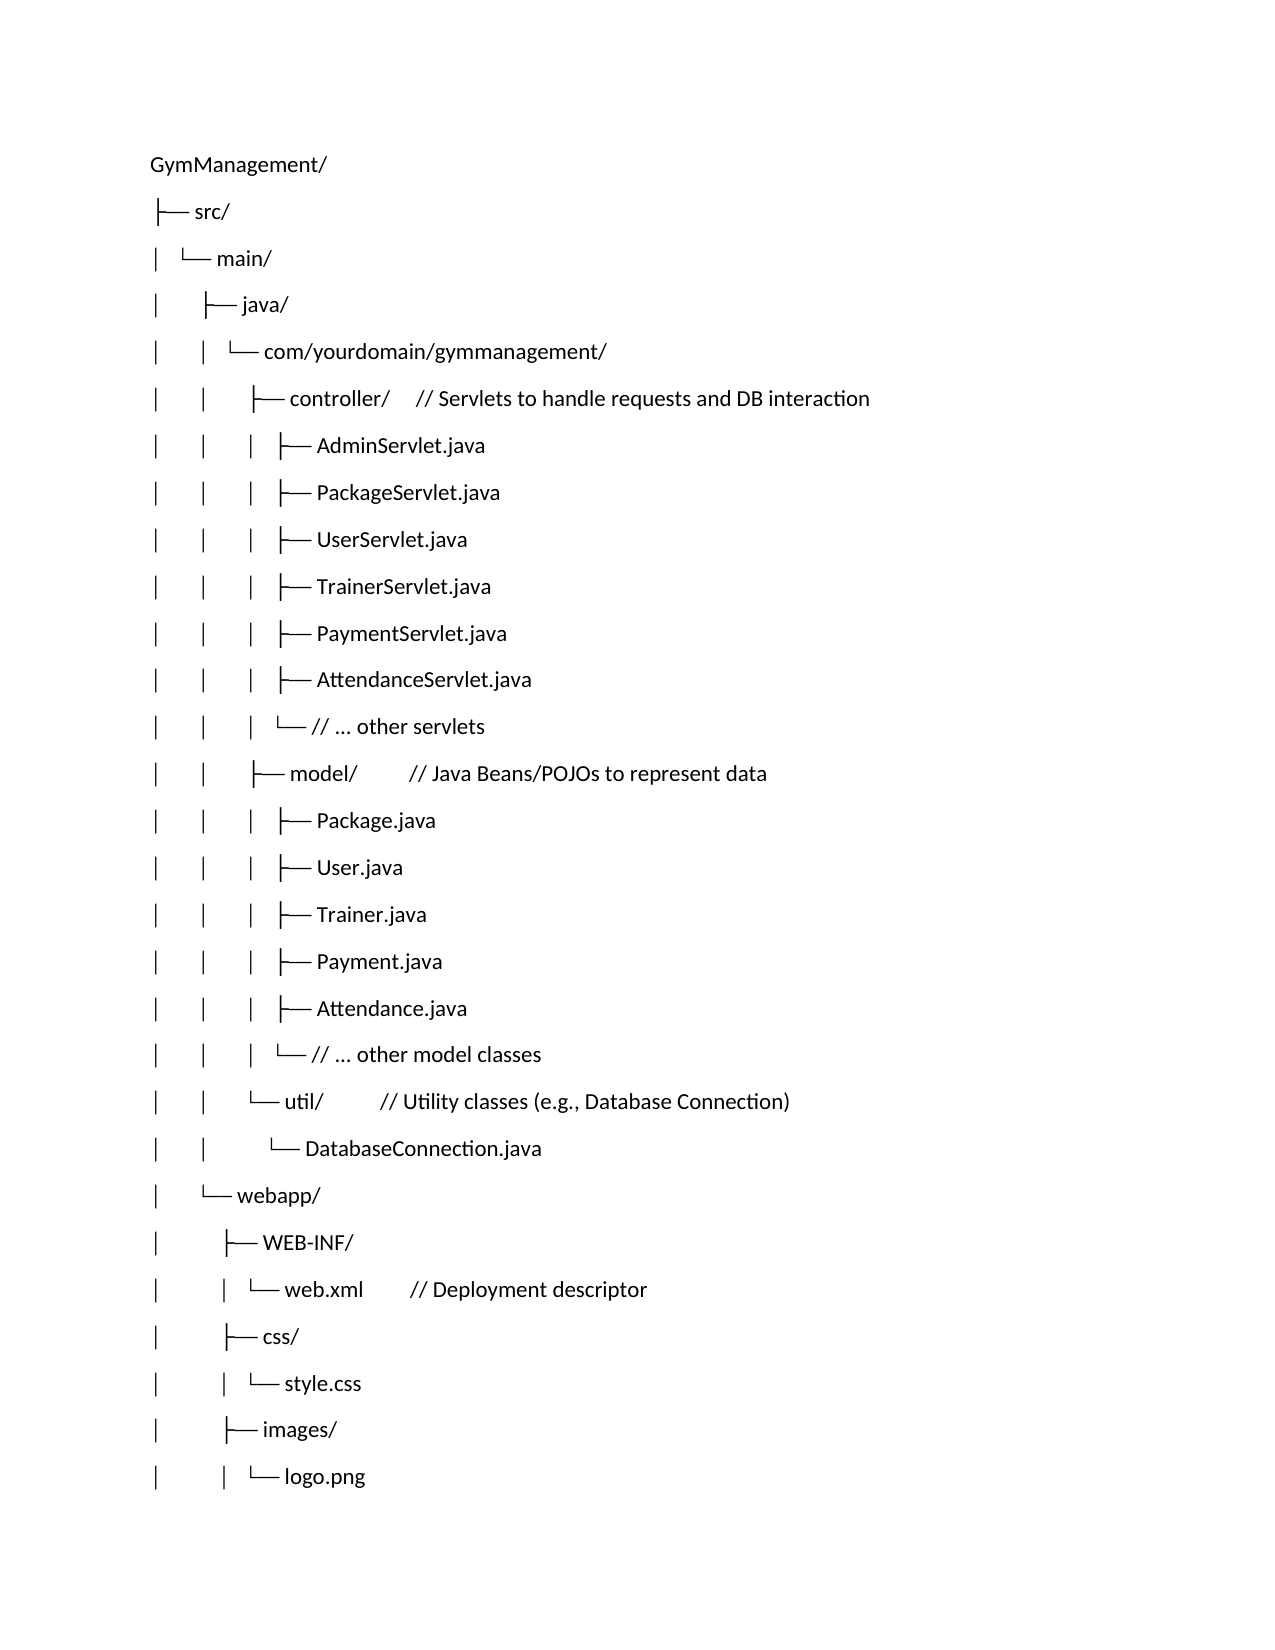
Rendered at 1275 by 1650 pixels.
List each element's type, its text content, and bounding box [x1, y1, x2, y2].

text │ │ │ ├── PackageServlet.java [150, 478, 1125, 506]
text │ └── webapp/ [150, 1181, 1125, 1209]
text │ ├── java/ [150, 291, 204, 319]
text │ │ └── util/ // Utility classes (e.g., Database Connection) [150, 1087, 1125, 1116]
text ├── src/ [150, 197, 1125, 225]
text │ │ └── logo.png [150, 1462, 1125, 1491]
text │ └── main/ [150, 244, 1125, 272]
text │ │ ├── controller/ // Servlets to handle requests and DB interaction [150, 384, 1125, 412]
text │ │ │ ├── TrainerServlet.java [150, 572, 1125, 600]
text │ │ │ └── // ... other servlets [150, 712, 1125, 741]
text │ │ │ ├── Package.java [150, 806, 1125, 834]
text │ │ │ ├── PaymentServlet.java [150, 619, 1125, 647]
text │ │ └── style.css [150, 1369, 1125, 1397]
text │ ├── images/ [150, 1416, 225, 1444]
text │ ├── images/ [227, 1416, 1125, 1444]
text │ ├── WEB-INF/ [150, 1228, 1125, 1256]
text │ │ └── com/yourdomain/gymmanagement/ [150, 337, 1125, 366]
text │ │ │ ├── AdminServlet.java [150, 431, 1125, 459]
text │ │ │ └── // ... other model classes [150, 1041, 1125, 1069]
text GymManagement/ [150, 150, 1125, 178]
text │ │ │ ├── Trainer.java [150, 900, 1125, 928]
text │ ├── java/ [206, 291, 1125, 319]
text │ │ │ ├── AttendanceServlet.java [150, 666, 279, 694]
text │ │ │ ├── Attendance.java [150, 994, 1125, 1022]
text │ │ │ ├── User.java [150, 853, 1125, 881]
text │ │ │ ├── UserServlet.java [150, 525, 1125, 553]
text │ │ ├── model/ // Java Beans/POJOs to represent data [150, 759, 1125, 787]
text │ │ └── web.xml // Deployment descriptor [150, 1275, 1125, 1303]
text │ ├── css/ [150, 1322, 1125, 1350]
text │ │ └── DatabaseConnection.java [150, 1134, 1125, 1162]
text │ │ │ ├── AttendanceServlet.java [281, 666, 1125, 694]
text │ │ │ ├── Payment.java [150, 947, 1125, 975]
